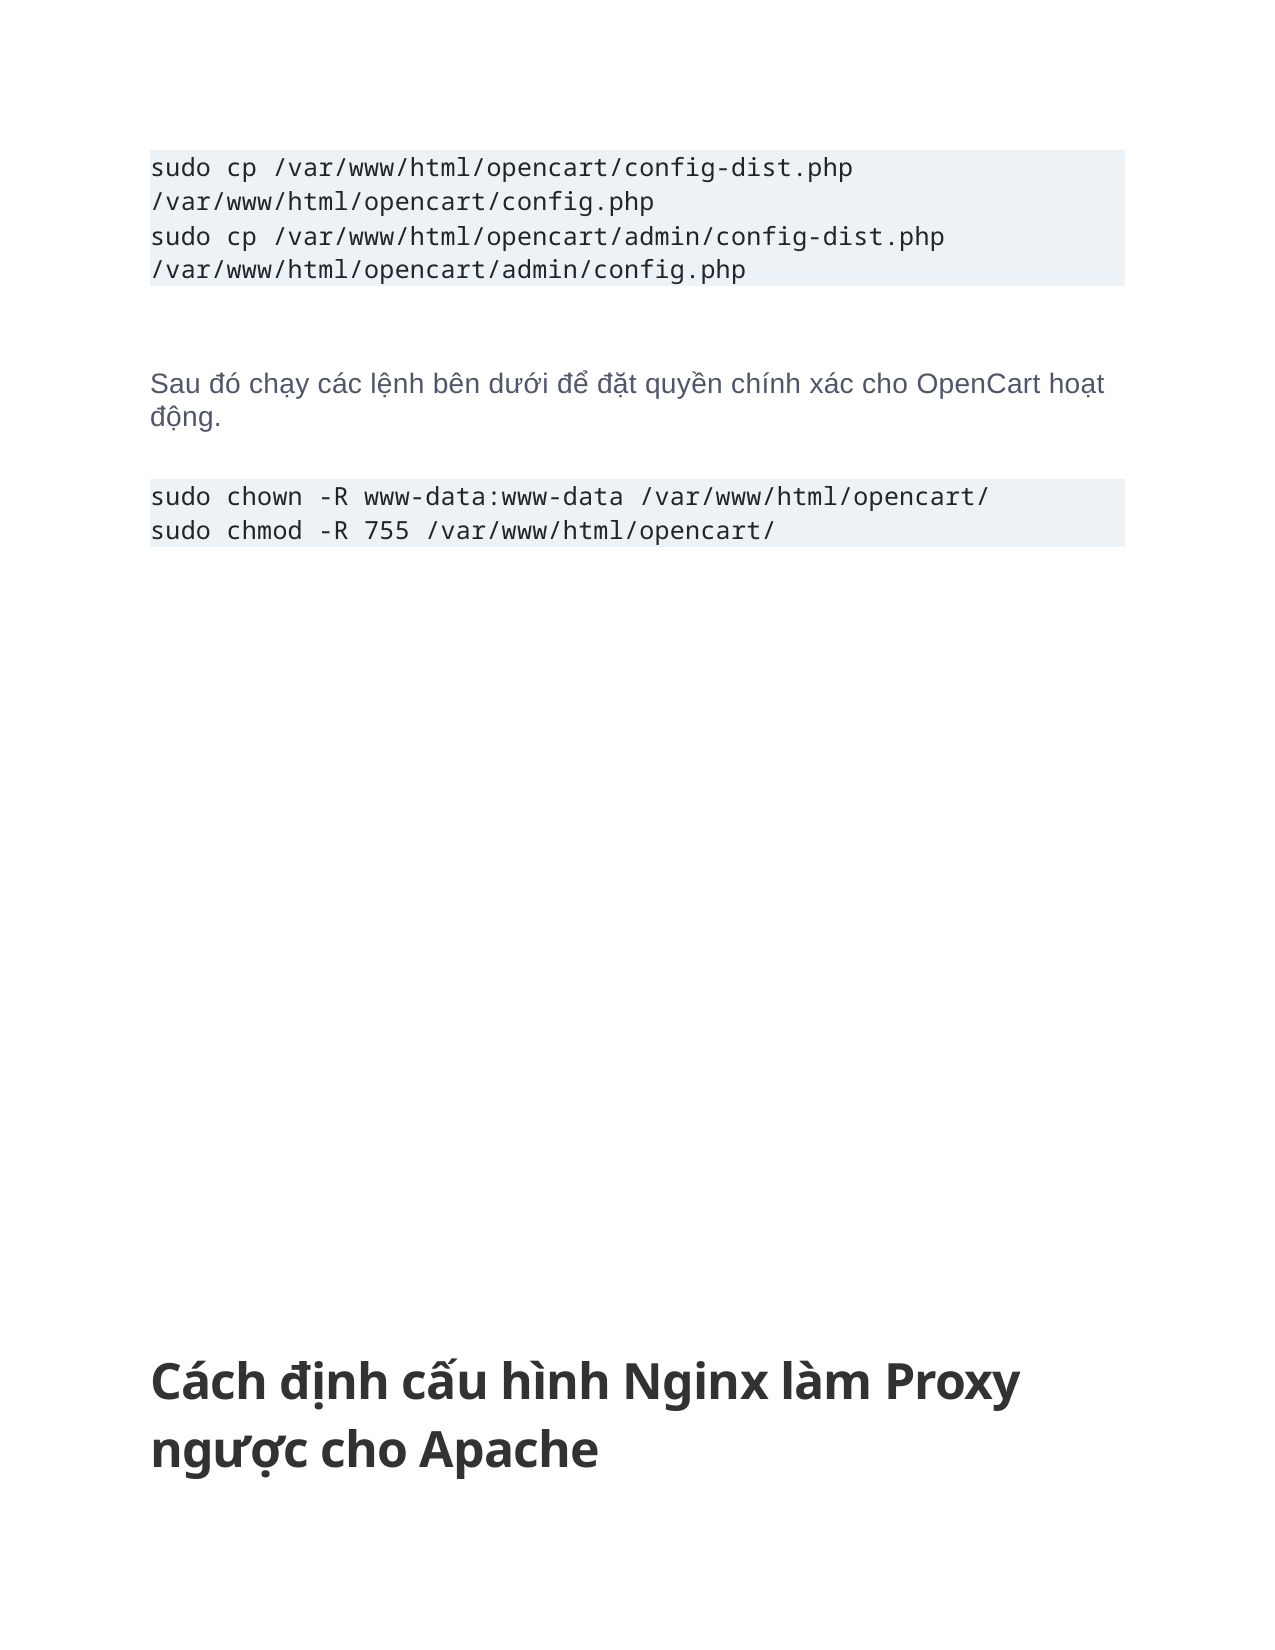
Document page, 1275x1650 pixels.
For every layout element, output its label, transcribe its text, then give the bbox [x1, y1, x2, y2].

text sudo cp /var/www/html/opencart/admin/config-dist.php /var/www/html/opencart/admin/config.php [150, 218, 1125, 286]
text sudo chown -R www-data:www-data /var/www/html/opencart/ [150, 479, 1125, 513]
text Sau đó chạy các lệnh bên dưới để đặt quyền chính xác cho OpenCart hoạt động. [150, 367, 1125, 432]
subtitle Cách định cấu hình Nginx làm Proxy ngược cho Apache [150, 1346, 1125, 1482]
text sudo cp /var/www/html/opencart/config-dist.php /var/www/html/opencart/config.php [150, 150, 1125, 218]
text sudo chmod -R 755 /var/www/html/opencart/ [150, 513, 1125, 547]
